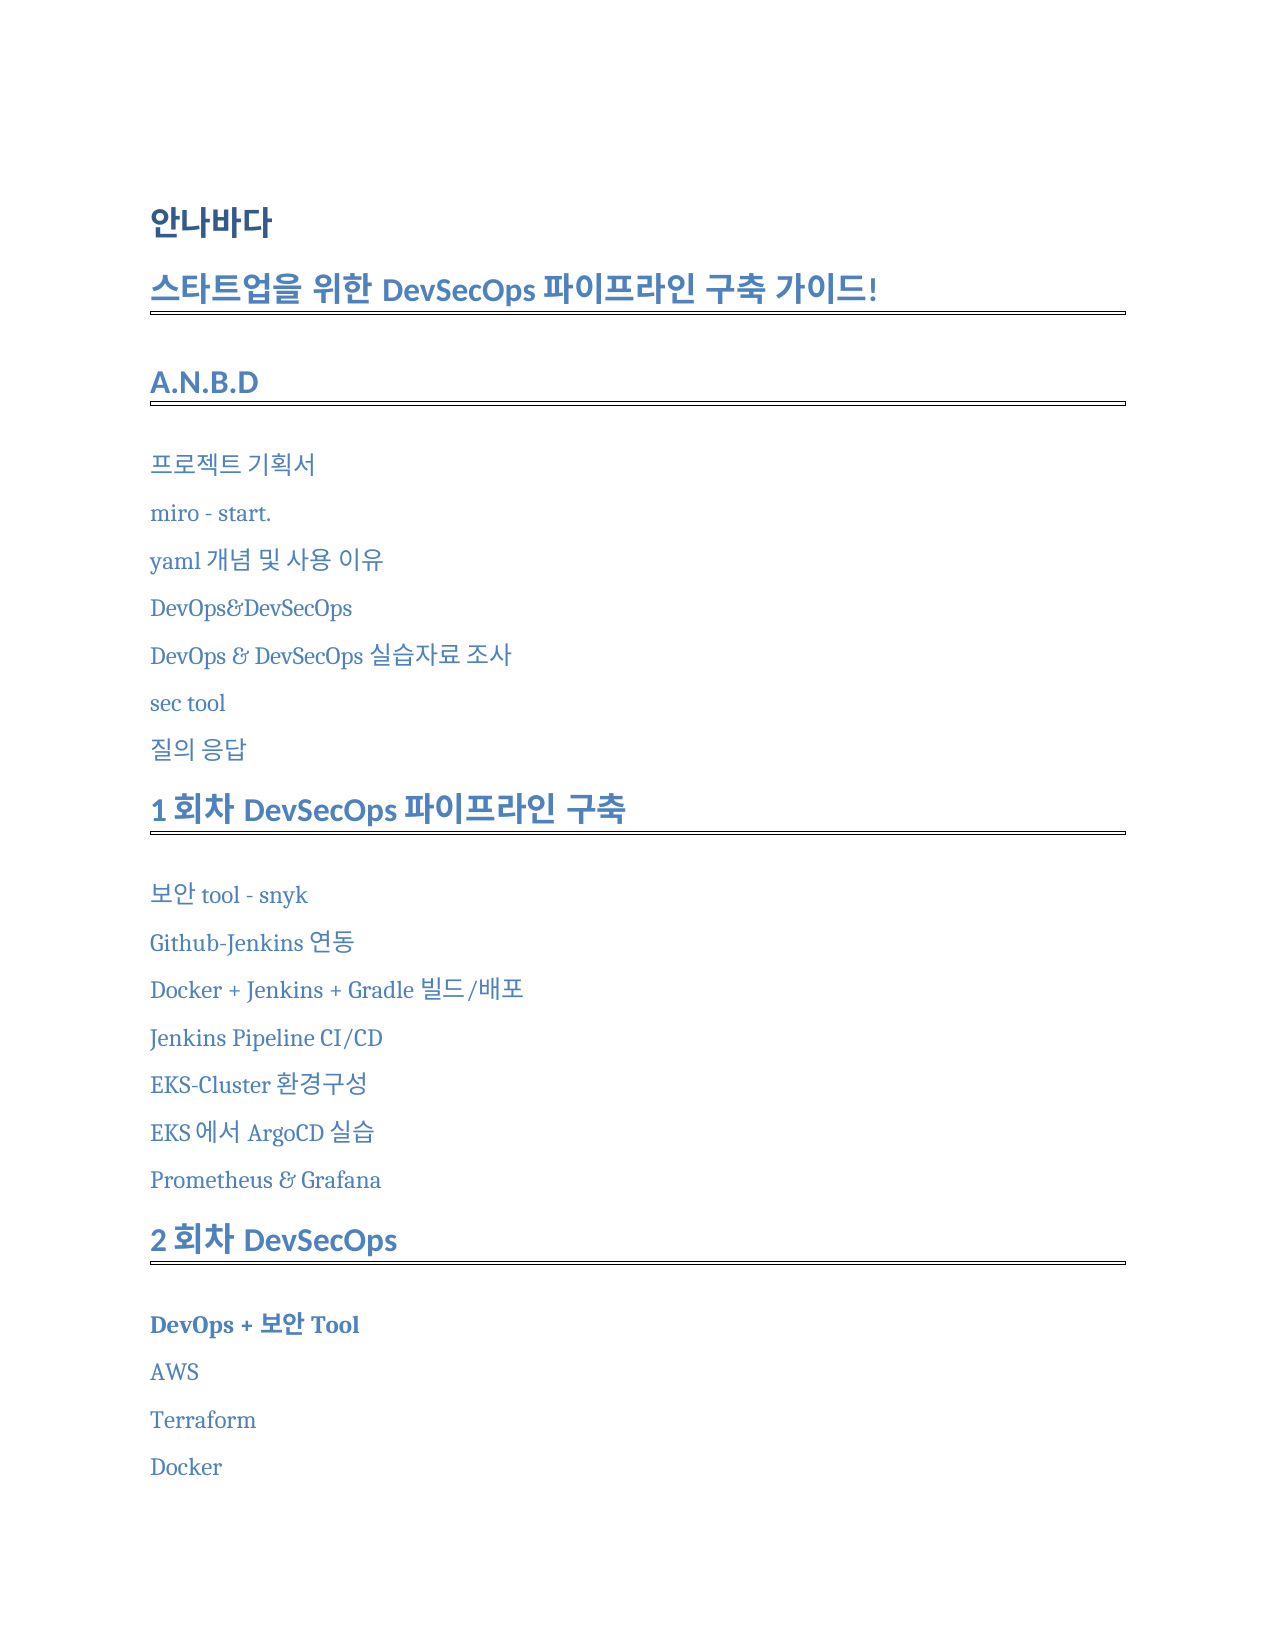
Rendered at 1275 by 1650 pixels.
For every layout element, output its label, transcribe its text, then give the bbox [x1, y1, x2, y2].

subtitle 1회차 DevSecOps파이프라인 구축 [150, 786, 1125, 831]
subtitle 안나바다 [150, 200, 1125, 245]
text Docker + Jenkins + Gradle 빌드/배포 [150, 976, 1125, 1005]
text EKS에서 ArgoCD실습 [150, 1119, 1125, 1147]
subtitle 2회차 DevSecOps [150, 1216, 1125, 1261]
text Github-Jenkins 연동 [150, 929, 1125, 957]
text sec tool [150, 689, 1125, 718]
text 프로젝트 기획서 [150, 452, 1125, 480]
subtitle 스타트업을 위한 DevSecOps 파이프라인 구축 가이드! [150, 266, 1125, 311]
text 보안tool - snyk [150, 881, 1125, 910]
text DevOps & DevSecOps 실습자료 조사 [150, 642, 1125, 670]
text Prometheus & Grafana [150, 1166, 1125, 1195]
text AWS [150, 1358, 1125, 1387]
text Terraform [150, 1406, 1125, 1434]
text Jenkins Pipeline CI/CD [150, 1024, 1125, 1052]
text 질의 응답 [150, 737, 1125, 765]
text EKS-Cluster 환경구성 [150, 1071, 1125, 1100]
text Docker [150, 1453, 1125, 1482]
text miro - start. [150, 499, 1125, 528]
text DevOps + 보안Tool [150, 1311, 1125, 1339]
text DevOps&DevSecOps [150, 594, 1125, 623]
subtitle A.N.B.D [150, 361, 1125, 401]
text yaml 개념 및 사용 이유 [150, 547, 1125, 575]
